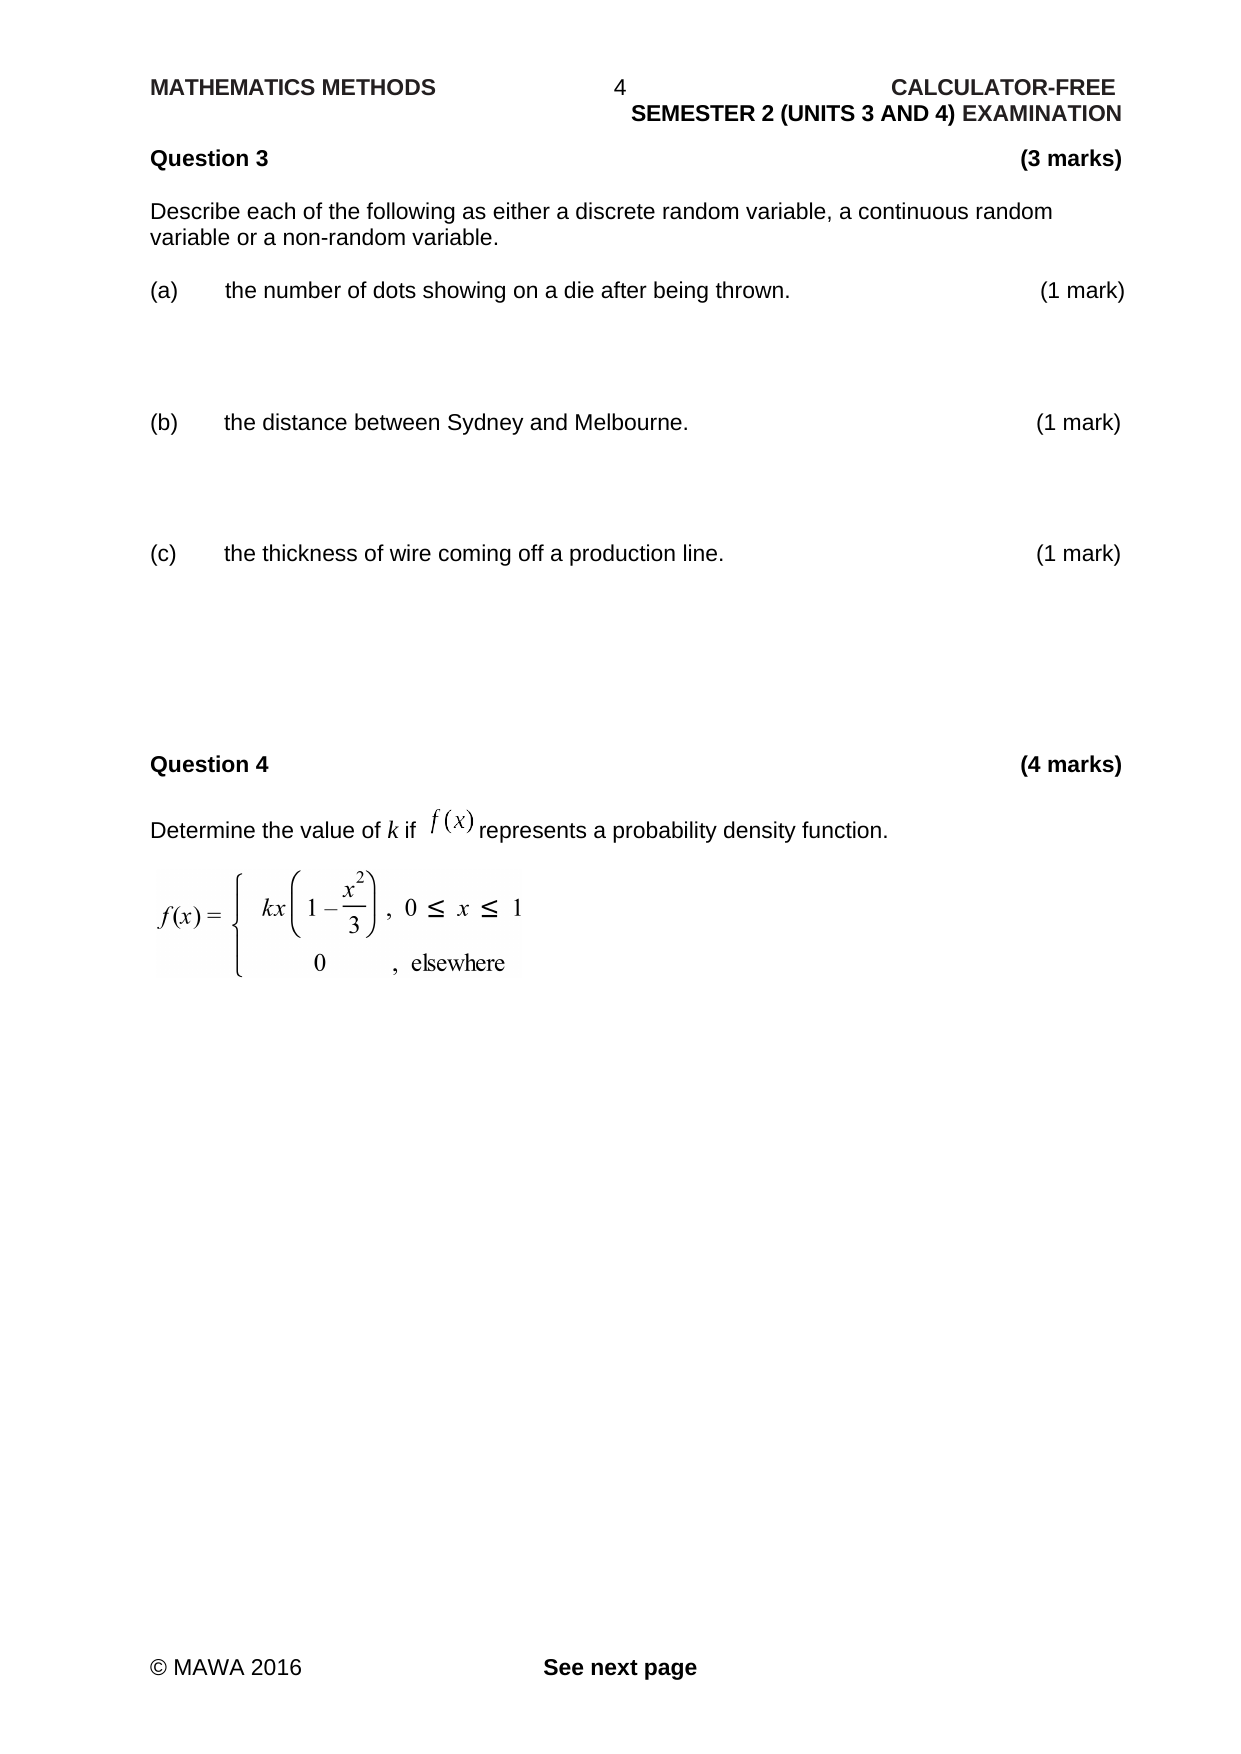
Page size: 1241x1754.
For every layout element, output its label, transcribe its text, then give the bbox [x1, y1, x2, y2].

picture [156, 869, 522, 978]
text Describe each of the following as either a discrete random variable, a continuous random variable or a non-random variable. [150, 198, 1122, 250]
text Question 3 (3 marks) [150, 145, 1122, 171]
text Determine the value of k if represents a probability density function. [150, 804, 1122, 843]
text (b) the distance between Sydney and Melbourne. (1 mark) [150, 408, 1122, 435]
text (c) the thickness of wire coming off a production line. (1 mark) [150, 540, 1122, 567]
text Question 4 (4 marks) [150, 751, 1122, 777]
text (a) the number of dots showing on a die after being thrown. (1 mark) [150, 277, 1122, 303]
